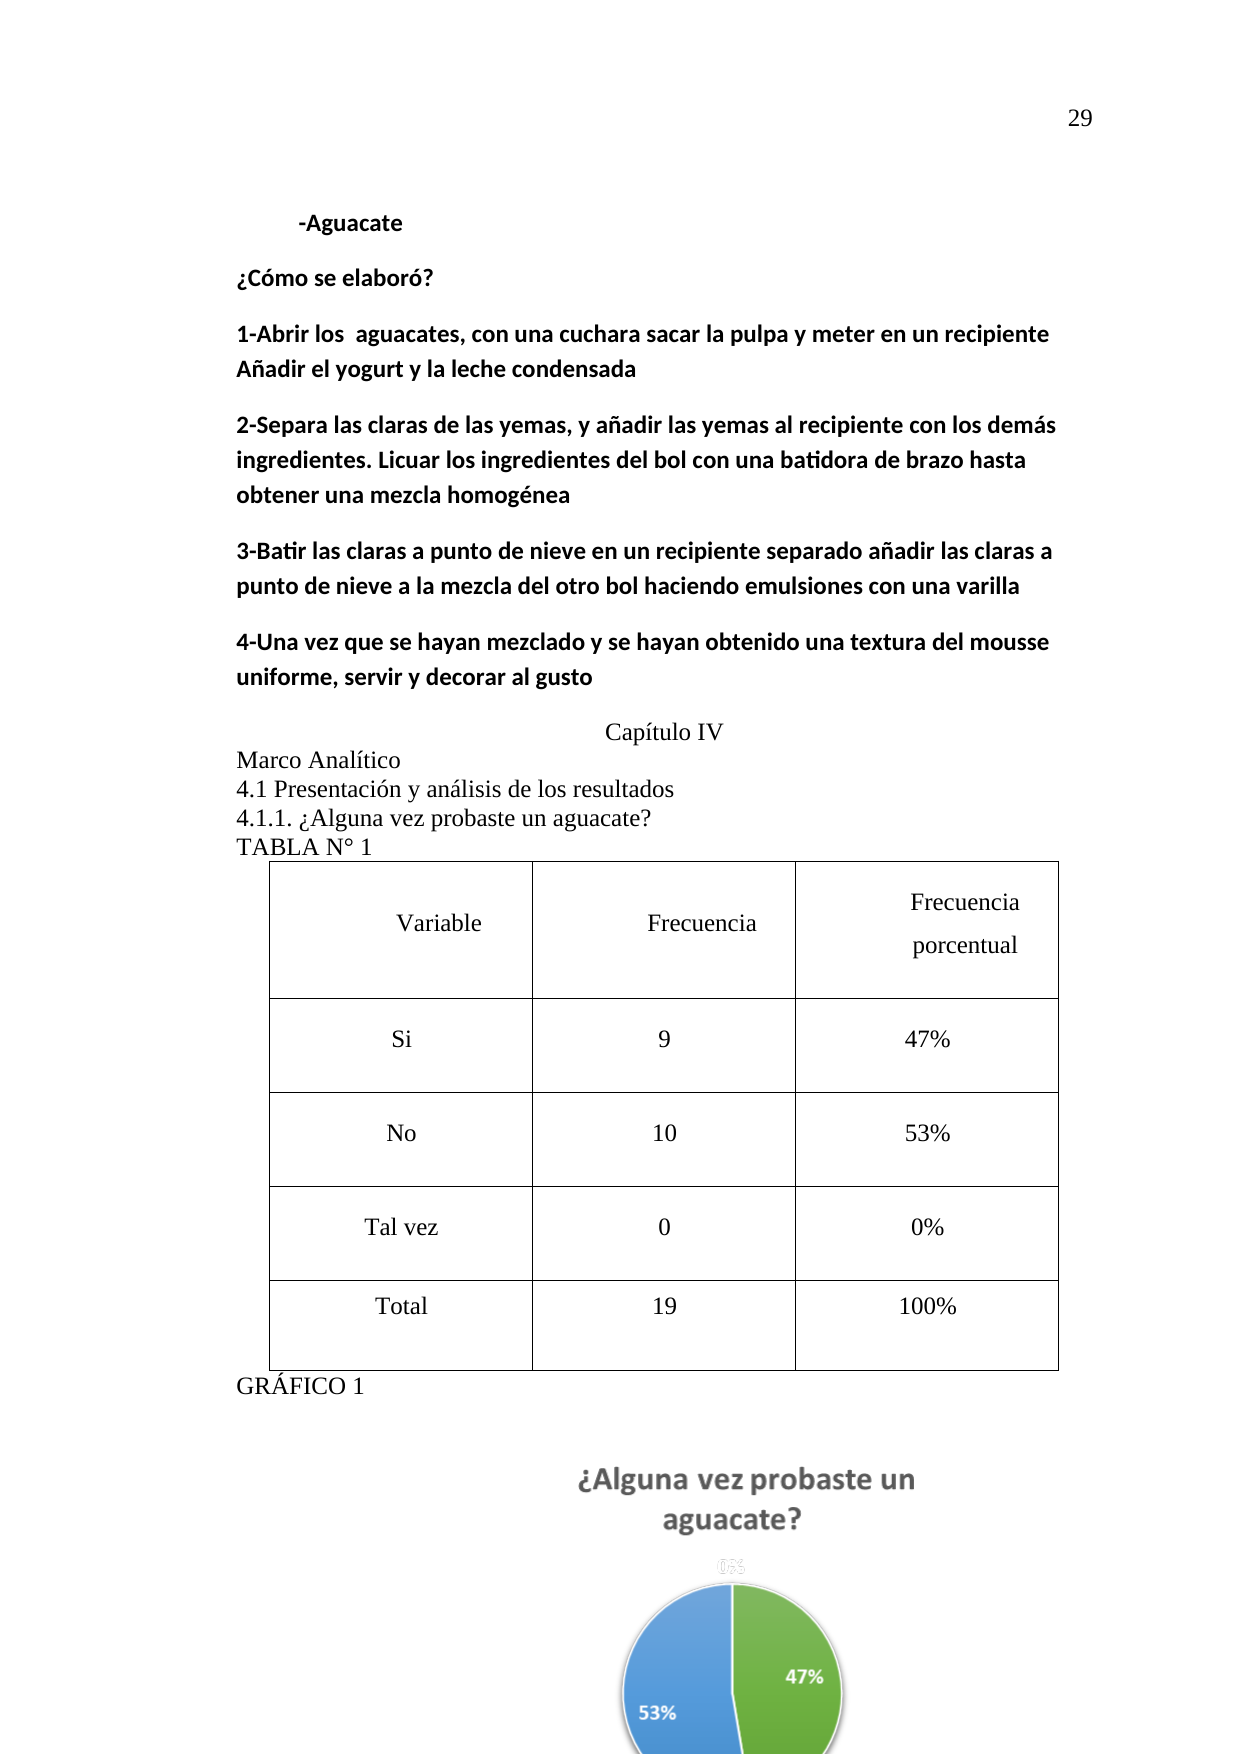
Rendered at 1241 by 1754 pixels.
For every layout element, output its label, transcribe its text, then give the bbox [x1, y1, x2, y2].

picture [461, 1441, 1004, 1754]
table_cell 19 [533, 1281, 795, 1370]
text Marco Analítico [236, 746, 1092, 774]
table_cell No [270, 1093, 532, 1186]
table_cell 53% [796, 1093, 1058, 1186]
table_cell 0% [796, 1187, 1058, 1280]
table_cell 9 [533, 999, 795, 1092]
table_header Frecuencia porcentual [796, 862, 1058, 998]
table_cell Si [270, 999, 532, 1092]
text Capítulo IV [236, 717, 1092, 746]
table_header Variable [270, 862, 532, 998]
table_cell 47% [796, 999, 1058, 1092]
table_cell 100% [796, 1281, 1058, 1370]
text GRÁFICO 1 [236, 1371, 1092, 1399]
text 1-Abrir los aguacates, con una cuchara sacar la pulpa y meter en un recipiente Añadir el yogurt y la leche condensada [236, 318, 1092, 384]
text 4.1.1. ¿Alguna vez probaste un aguacate? [236, 803, 1092, 832]
text 2-Separa las claras de las yemas, y añadir las yemas al recipiente con los demás ingredientes. Licuar los ingredientes del bol con una batidora de brazo hasta obtener una mezcla homogénea [236, 409, 1092, 510]
text 4-Una vez que se hayan mezclado y se hayan obtenido una textura del mousse uniforme, servir y decorar al gusto [236, 626, 1092, 691]
table_cell Total [270, 1281, 532, 1370]
table_cell 10 [533, 1093, 795, 1186]
table_header Frecuencia [533, 862, 795, 998]
table_cell Tal vez [270, 1187, 532, 1280]
text 4.1 Presentación y análisis de los resultados [236, 774, 1092, 803]
table_cell 0 [533, 1187, 795, 1280]
text -Aguacate [236, 207, 1092, 237]
text TABLA N° 1 [236, 832, 1092, 861]
text ¿Cómo se elaboró? [236, 263, 1092, 293]
text 3-Batir las claras a punto de nieve en un recipiente separado añadir las claras a punto de nieve a la mezcla del otro bol haciendo emulsiones con una varilla [236, 535, 1092, 601]
